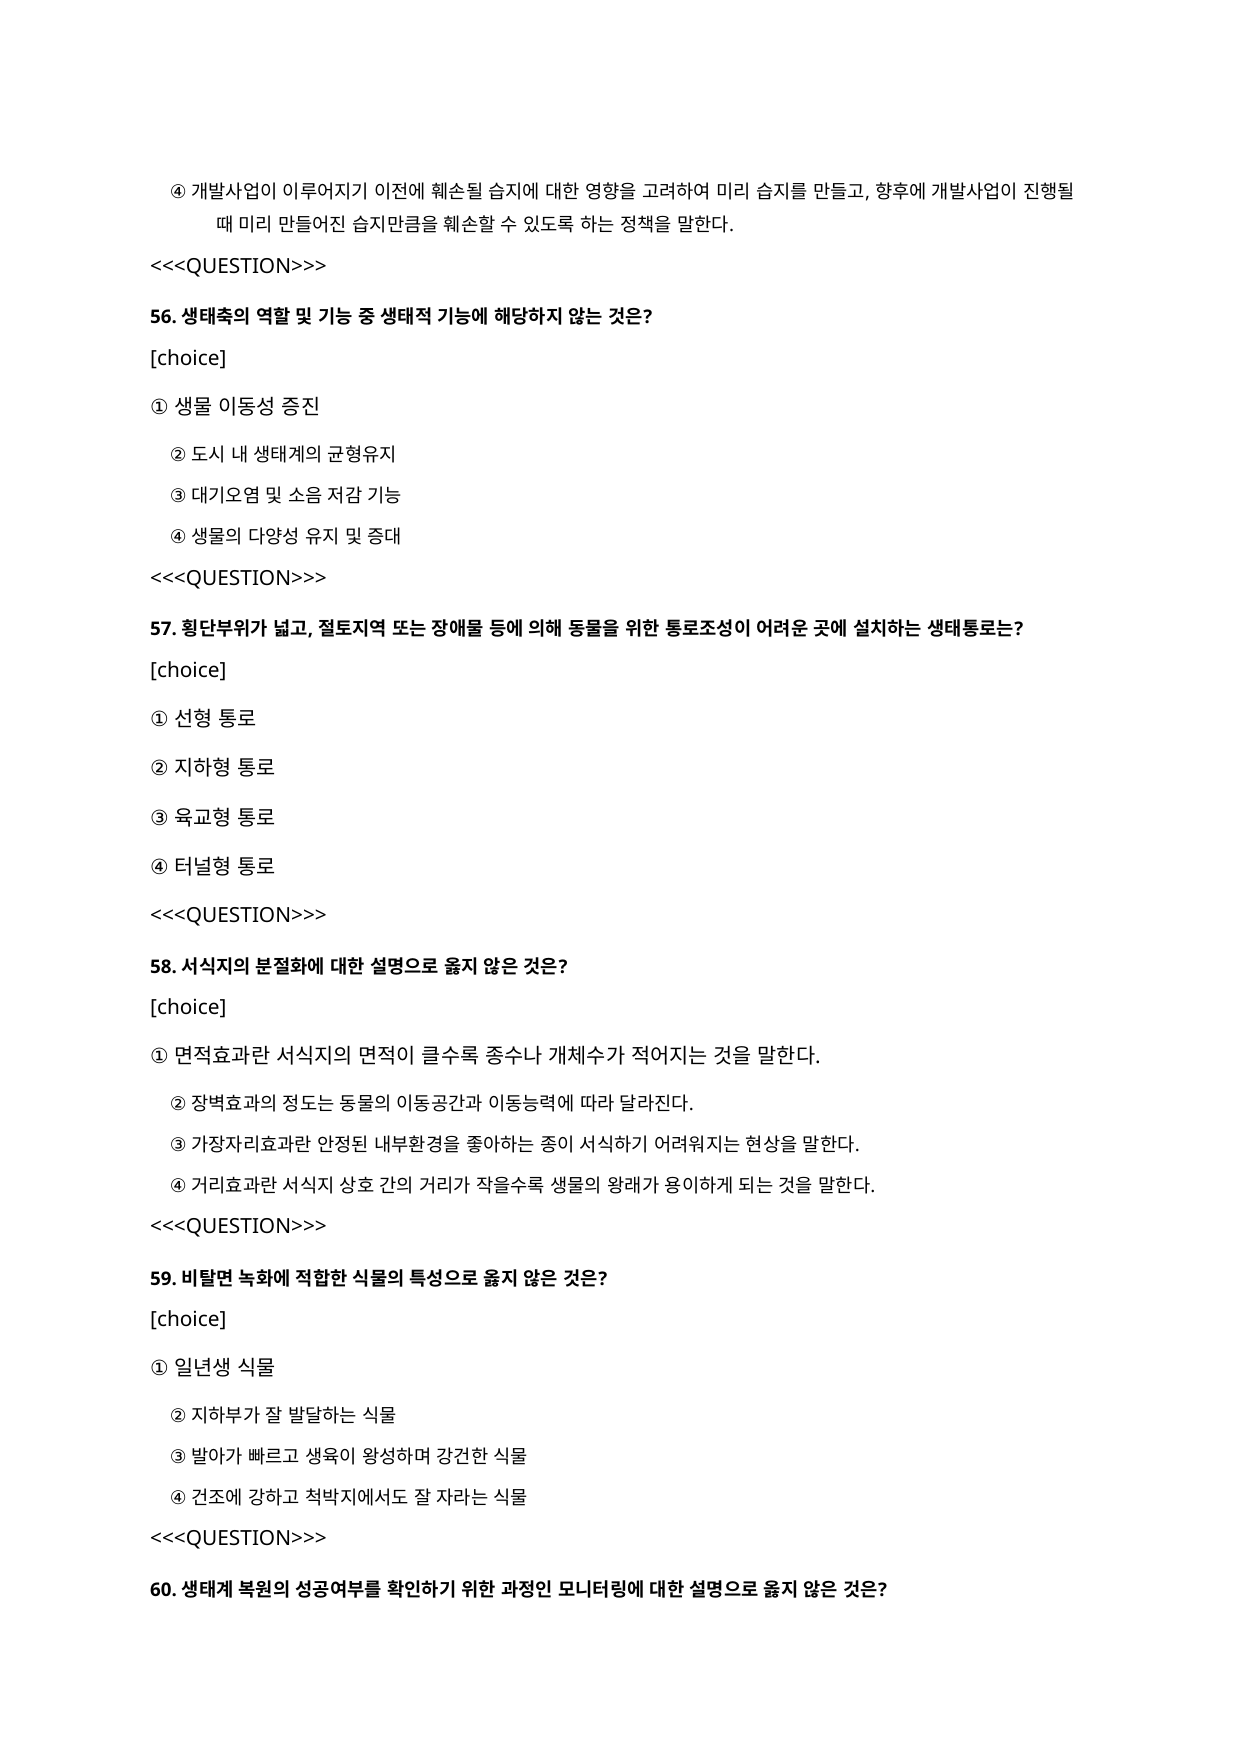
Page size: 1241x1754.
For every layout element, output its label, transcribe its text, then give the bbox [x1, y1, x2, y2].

text ① 생물 이동성 증진 [150, 390, 1090, 421]
text ④ 생물의 다양성 유지 및 증대 [150, 522, 1090, 549]
text ① 면적효과란 서식지의 면적이 클수록 종수나 개체수가 적어지는 것을 말한다. [150, 1039, 1090, 1070]
text ② 장벽효과의 정도는 동물의 이동공간과 이동능력에 따라 달라진다. [150, 1089, 1090, 1116]
text ④ 터널형 통로 [150, 850, 1090, 881]
text ④ 거리효과란 서식지 상호 간의 거리가 작을수록 생물의 왕래가 용이하게 되는 것을 말한다. [150, 1171, 1090, 1198]
text ③ 가장자리효과란 안정된 내부환경을 좋아하는 종이 서식하기 어려워지는 현상을 말한다. [150, 1130, 1090, 1157]
text [choice] [150, 1304, 1090, 1332]
text [choice] [150, 992, 1090, 1021]
text <<<QUESTION>>> [150, 251, 1090, 279]
text <<<QUESTION>>> [150, 900, 1090, 928]
text ③ 육교형 통로 [150, 801, 1090, 831]
text ④ 건조에 강하고 척박지에서도 잘 자라는 식물 [150, 1483, 1090, 1510]
text ② 지하부가 잘 발달하는 식물 [150, 1401, 1090, 1428]
text 57. 횡단부위가 넓고, 절토지역 또는 장애물 등에 의해 동물을 위한 통로조성이 어려운 곳에 설치하는 생태통로는? [150, 614, 1090, 641]
text ② 도시 내 생태계의 균형유지 [150, 440, 1090, 467]
text [choice] [150, 343, 1090, 372]
text ③ 대기오염 및 소음 저감 기능 [150, 481, 1090, 508]
text <<<QUESTION>>> [150, 1212, 1090, 1240]
text ③ 발아가 빠르고 생육이 왕성하며 강건한 식물 [150, 1442, 1090, 1469]
text ④ 개발사업이 이루어지기 이전에 훼손될 습지에 대한 영향을 고려하여 미리 습지를 만들고, 향후에 개발사업이 진행될 때 미리 만들어진 습지만큼을 훼손할 수 있도록 하는 정책을 말한다. [150, 177, 1090, 237]
text ① 일년생 식물 [150, 1351, 1090, 1382]
text [choice] [150, 655, 1090, 683]
text ② 지하형 통로 [150, 752, 1090, 782]
text ① 선형 통로 [150, 702, 1090, 733]
text <<<QUESTION>>> [150, 1523, 1090, 1552]
text 56. 생태축의 역할 및 기능 중 생태적 기능에 해당하지 않는 것은? [150, 302, 1090, 329]
text 58. 서식지의 분절화에 대한 설명으로 옳지 않은 것은? [150, 951, 1090, 978]
text 59. 비탈면 녹화에 적합한 식물의 특성으로 옳지 않은 것은? [150, 1263, 1090, 1290]
text <<<QUESTION>>> [150, 563, 1090, 591]
text 60. 생태계 복원의 성공여부를 확인하기 위한 과정인 모니터링에 대한 설명으로 옳지 않은 것은? [150, 1575, 1090, 1602]
